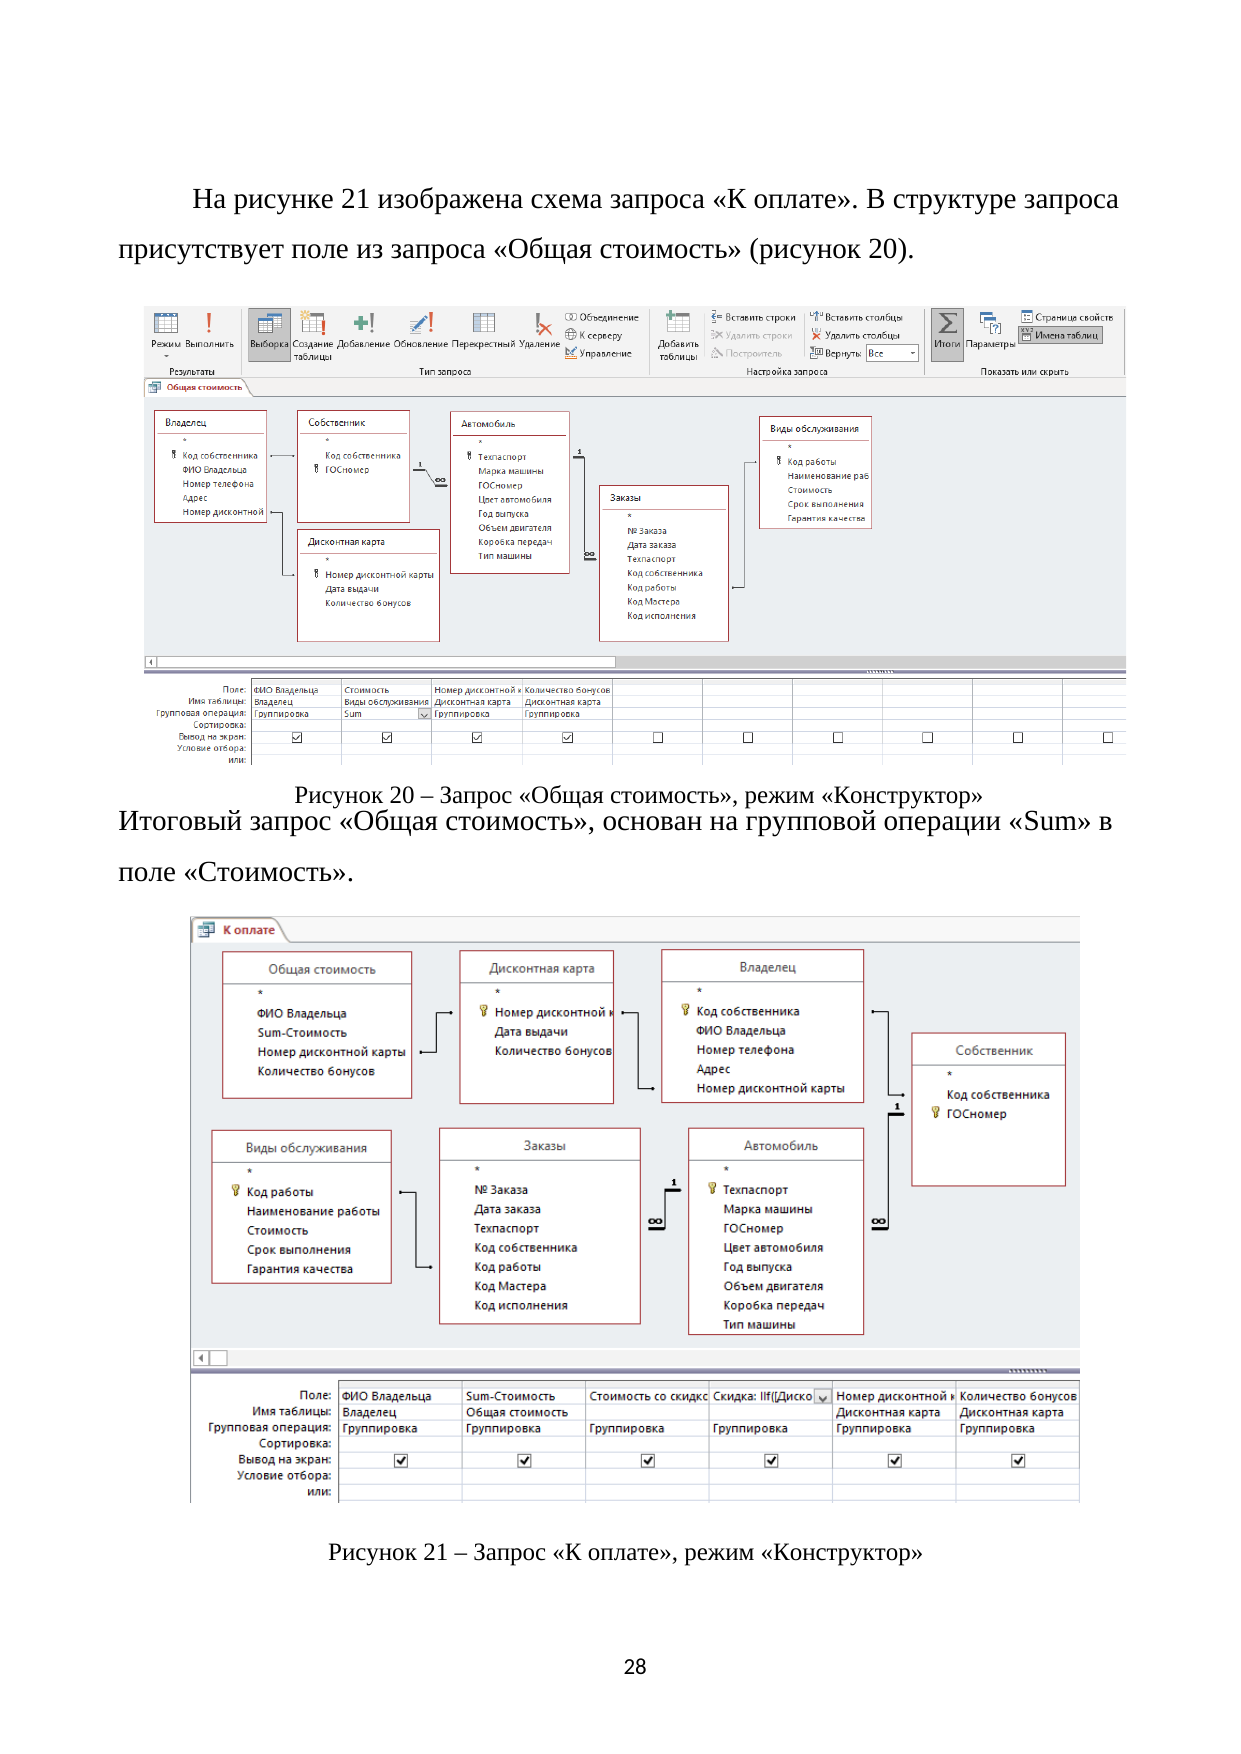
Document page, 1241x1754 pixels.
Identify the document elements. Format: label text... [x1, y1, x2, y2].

text На рисунке 21 изображена схема запроса «К оплате». В структуре запроса присутствует поле из запроса «Общая стоимость» (рисунок 20). [118, 181, 1152, 265]
text Итоговый запрос «Общая стоимость», основан на групповой операции «Sum» в поле «Стоимость». [118, 803, 1152, 887]
picture [190, 916, 1080, 1503]
picture [143, 306, 1127, 765]
